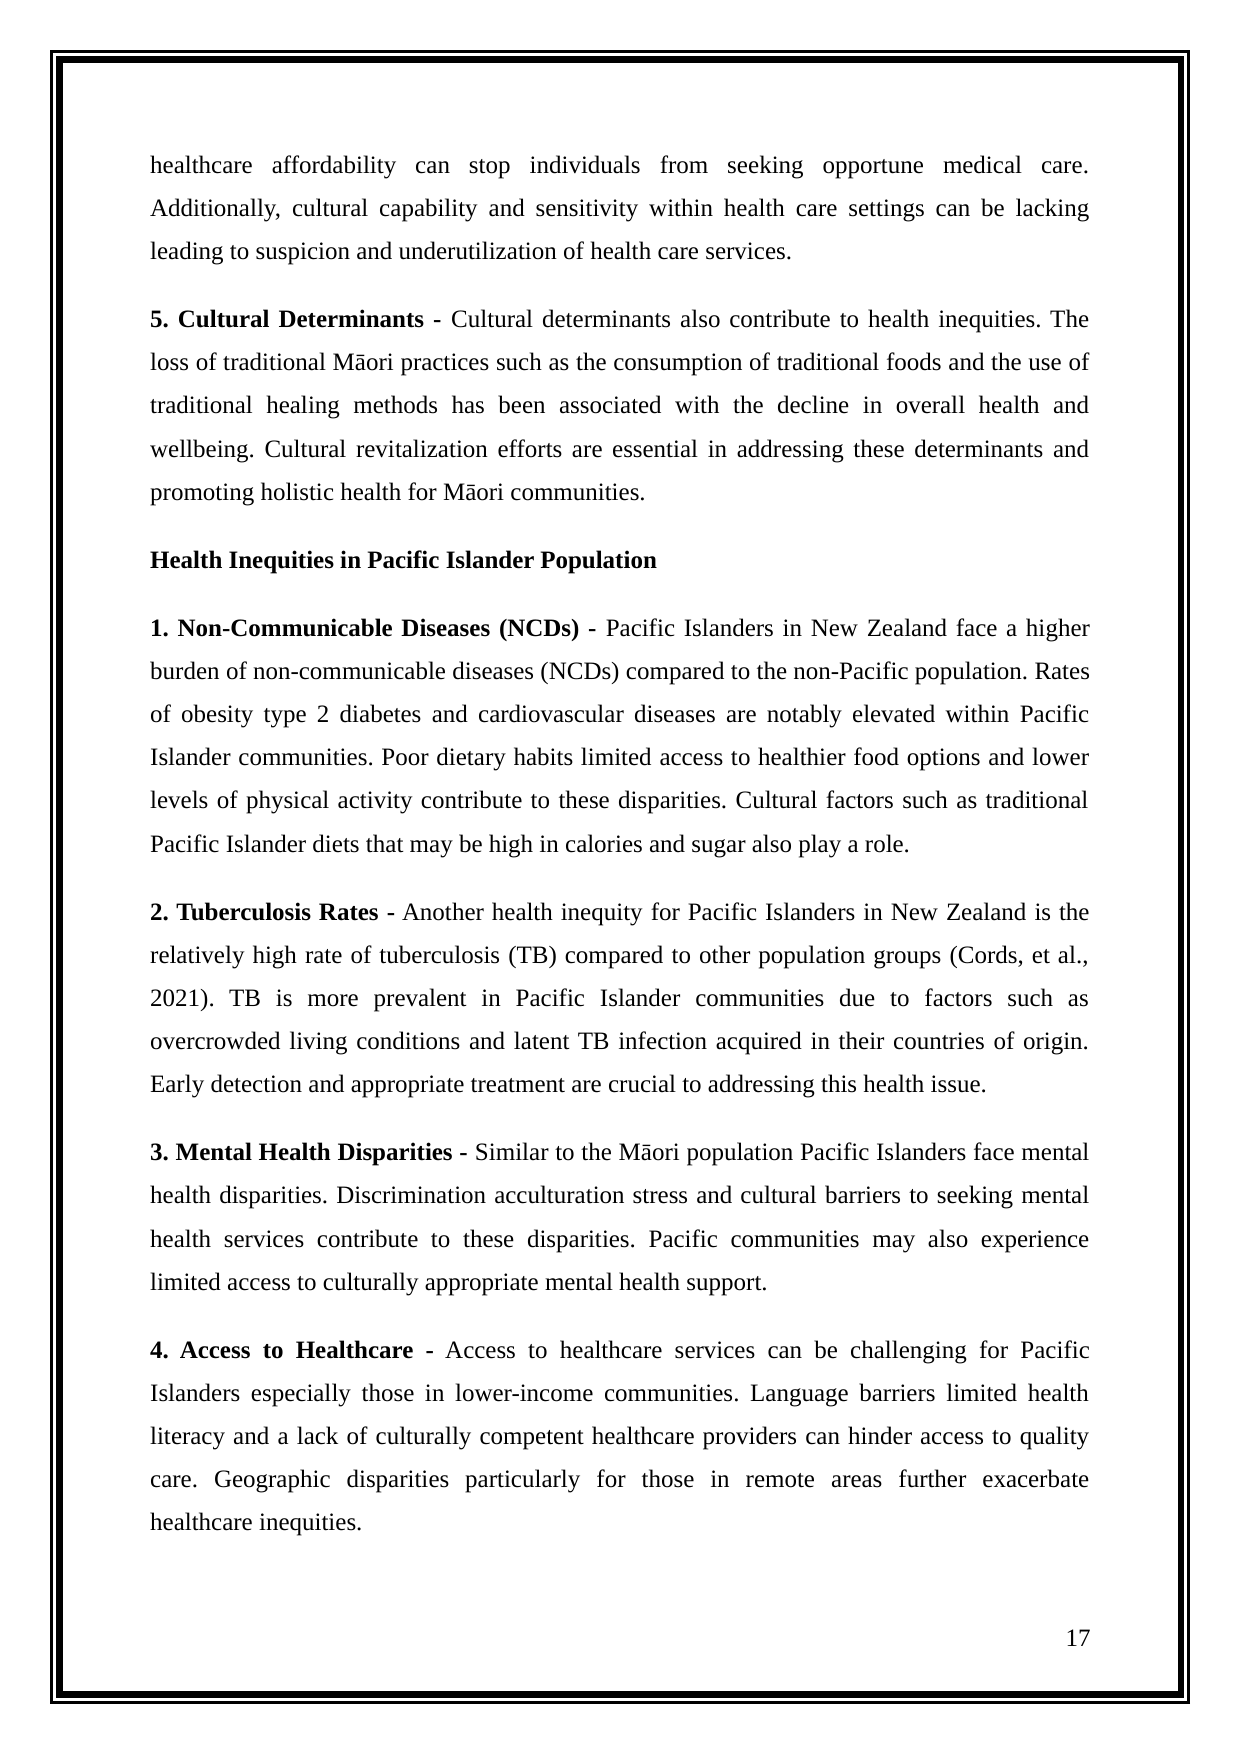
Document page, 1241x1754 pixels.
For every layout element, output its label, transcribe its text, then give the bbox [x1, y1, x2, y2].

subtitle Health Inequities in Pacific Islander Population [150, 545, 1090, 574]
text 5. Cultural Determinants - Cultural determinants also contribute to health inequities. The loss of traditional Māori practices such as the consumption of traditional foods and the use of traditional healing methods has been associated with the decline in overall health and wellbeing. Cultural revitalization efforts are essential in addressing these determinants and promoting holistic health for Māori communities. [150, 304, 1090, 506]
text 4. Access to Healthcare - Access to healthcare services can be challenging for Pacific Islanders especially those in lower-income communities. Language barriers limited health literacy and a lack of culturally competent healthcare providers can hinder access to quality care. Geographic disparities particularly for those in remote areas further exacerbate healthcare inequities. [150, 1335, 1090, 1536]
text 2. Tuberculosis Rates - Another health inequity for Pacific Islanders in New Zealand is the relatively high rate of tuberculosis (TB) compared to other population groups (Cords, et al., 2021). TB is more prevalent in Pacific Islander communities due to factors such as overcrowded living conditions and latent TB infection acquired in their countries of origin. Early detection and appropriate treatment are crucial to addressing this health issue. [150, 897, 1090, 1098]
text 3. Mental Health Disparities - Similar to the Māori population Pacific Islanders face mental health disparities. Discrimination acculturation stress and cultural barriers to seeking mental health services contribute to these disparities. Pacific communities may also experience limited access to culturally appropriate mental health support. [150, 1137, 1090, 1296]
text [150, 150, 1090, 265]
text 1. Non-Communicable Diseases (NCDs) - Pacific Islanders in New Zealand face a higher burden of non-communicable diseases (NCDs) compared to the non-Pacific population. Rates of obesity type 2 diabetes and cardiovascular diseases are notably elevated within Pacific Islander communities. Poor dietary habits limited access to healthier food options and lower levels of physical activity contribute to these disparities. Cultural factors such as traditional Pacific Islander diets that may be high in calories and sugar also play a role. [150, 613, 1090, 857]
